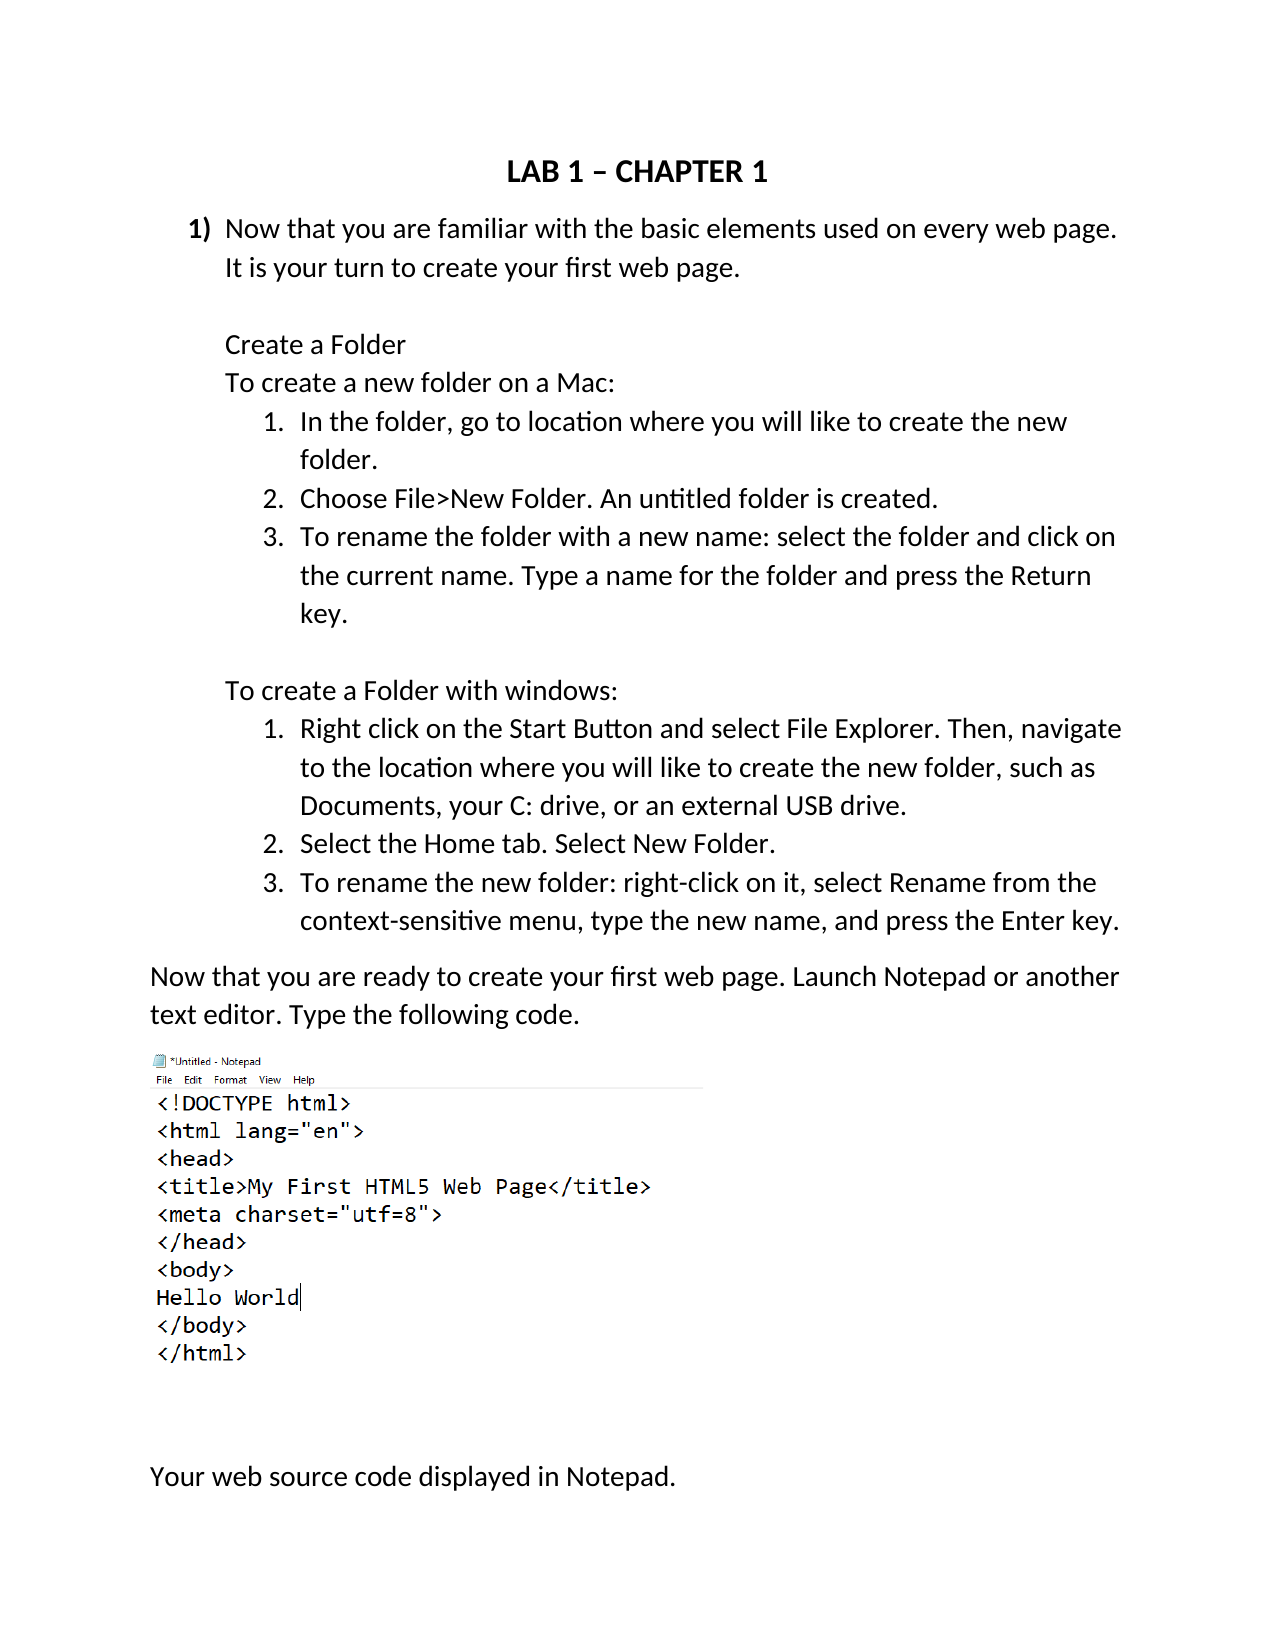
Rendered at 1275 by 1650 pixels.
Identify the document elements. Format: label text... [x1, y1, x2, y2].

list To create a new folder on a Mac: [225, 364, 1125, 400]
list Choose File>New Folder. An untitled folder is created. [262, 480, 1125, 515]
list Now that you are familiar with the basic elements used on every web page. It is your turn to create your first web page. [187, 211, 1125, 285]
list In the folder, go to location where you will like to create the new folder. [262, 403, 1125, 477]
list To rename the folder with a new name: select the folder and click on the current name. Type a name for the folder and press the Return key. [262, 518, 1125, 631]
picture [150, 1051, 704, 1440]
list To rename the new folder: right-click on it, select Rename from the context-sensitive menu, type the new name, and press the Enter key. [262, 864, 1125, 938]
list Create a Folder [225, 326, 1125, 362]
list Select the Home tab. Select New Folder. [262, 826, 1125, 861]
text Your web source code displayed in Notepad. [150, 1458, 1125, 1494]
text Now that you are ready to create your first web page. Launch Notepad or another text editor. Type the following code. [150, 958, 1125, 1032]
text LAB 1 – CHAPTER 1 [150, 150, 1125, 191]
list Right click on the Start Button and select File Explorer. Then, navigate to the location where you will like to create the new folder, such as Documents, your C: drive, or an external USB drive. [262, 710, 1125, 823]
list To create a Folder with windows: [225, 672, 1125, 707]
